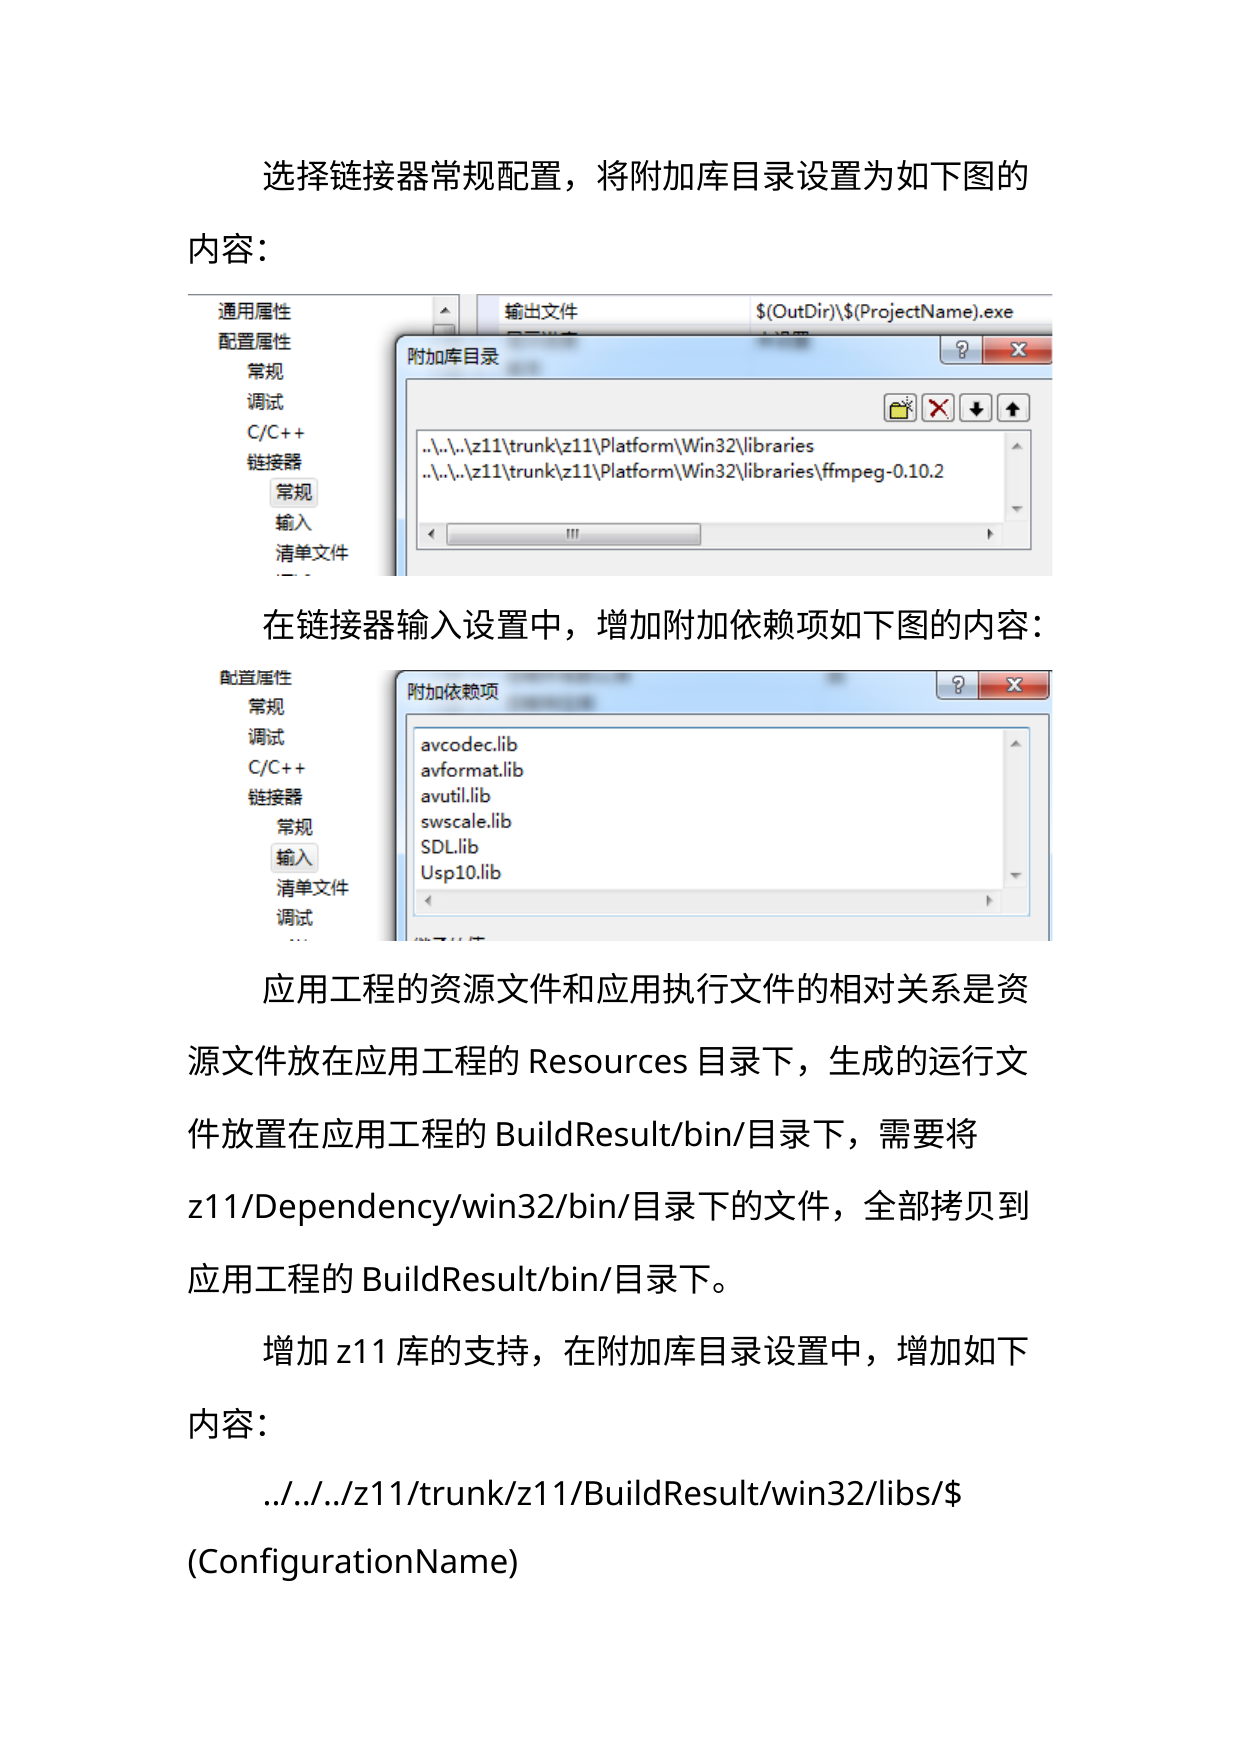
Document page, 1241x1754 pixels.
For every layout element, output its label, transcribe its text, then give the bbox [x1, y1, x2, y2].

text 在链接器输入设置中，增加附加依赖项如下图的内容： [187, 598, 1053, 647]
picture [187, 294, 1053, 576]
text ../../../z11/trunk/z11/BuildResult/win32/libs/$(ConfigurationName) [187, 1470, 1053, 1584]
text 应用工程的资源文件和应用执行文件的相对关系是资源文件放在应用工程的Resources目录下，生成的运行文件放置在应用工程的BuildResult/bin/目录下，需要将z11/Dependency/win32/bin/目录下的文件，全部拷贝到应用工程的BuildResult/bin/目录下。 [187, 963, 1053, 1301]
picture [187, 670, 1053, 941]
text 选择链接器常规配置，将附加库目录设置为如下图的内容： [187, 150, 1053, 271]
text 增加z11库的支持，在附加库目录设置中，增加如下内容： [187, 1325, 1053, 1446]
